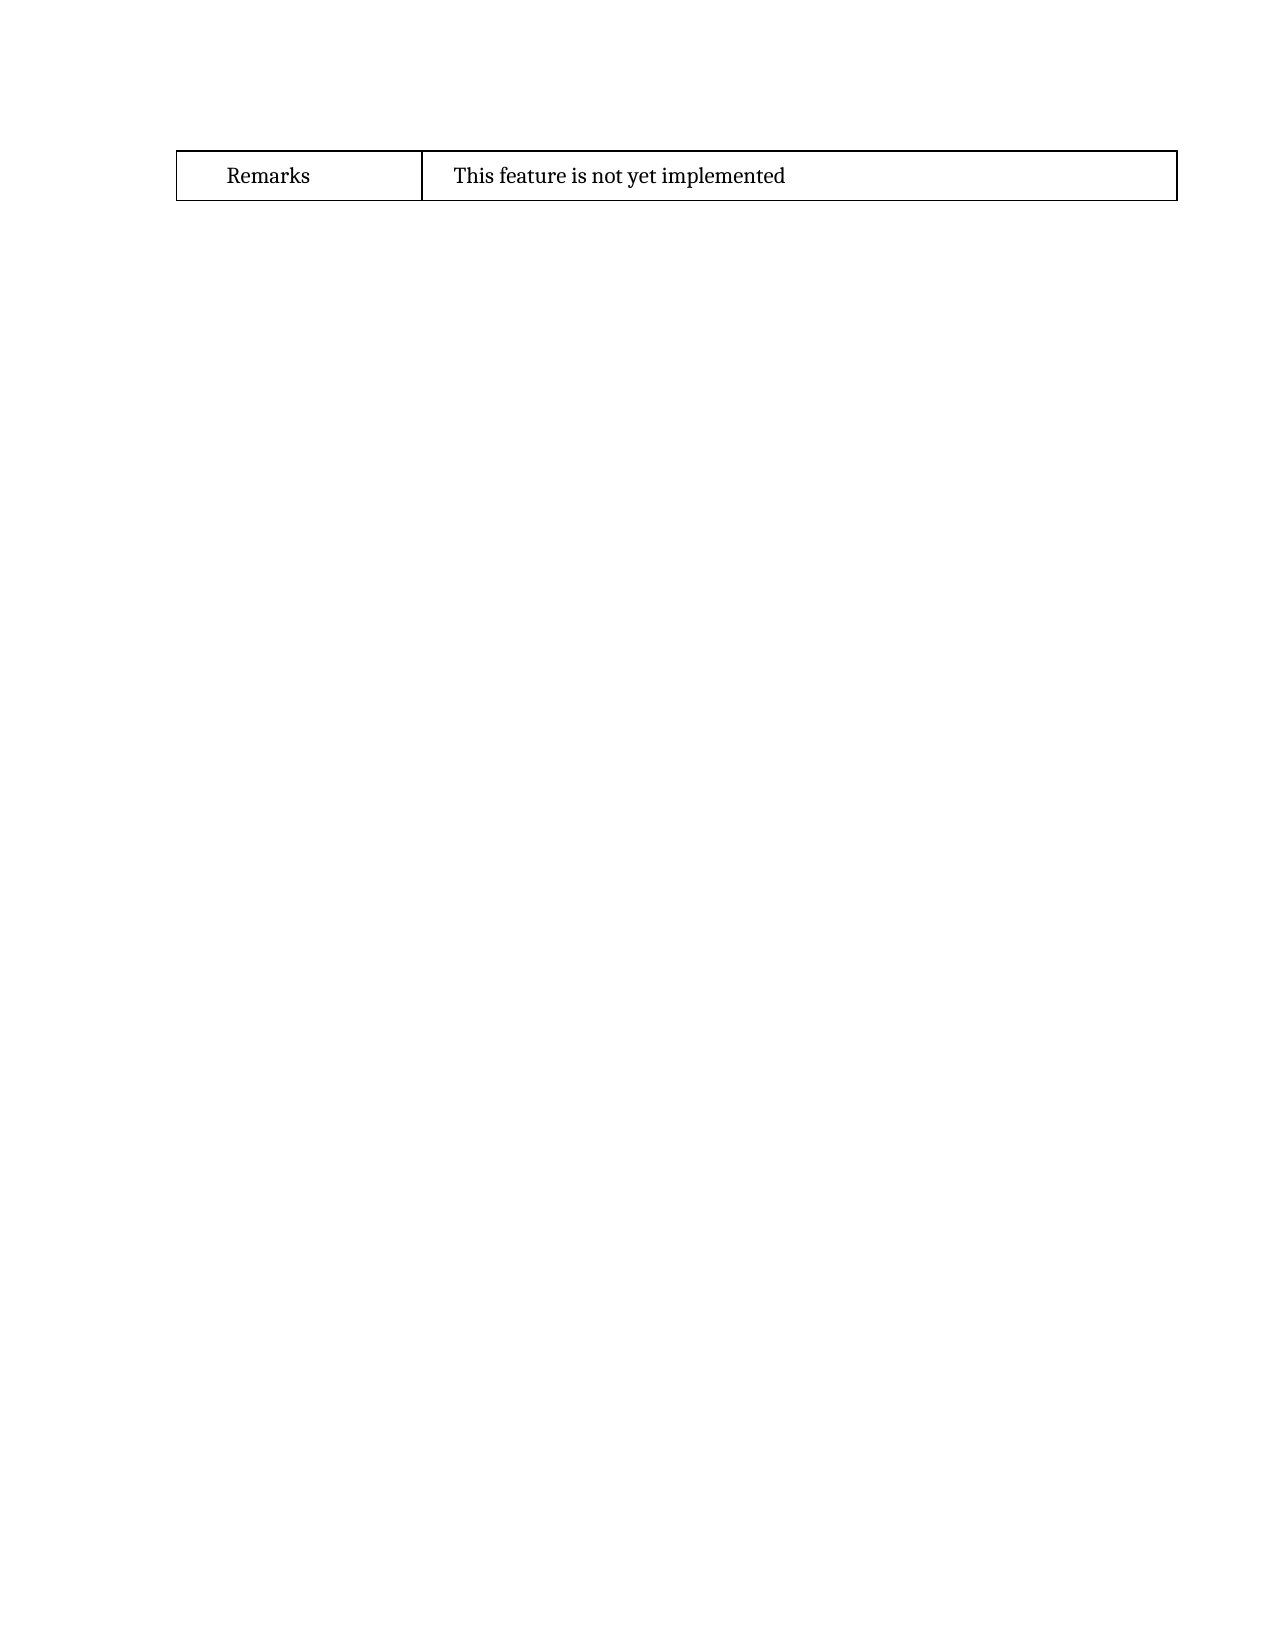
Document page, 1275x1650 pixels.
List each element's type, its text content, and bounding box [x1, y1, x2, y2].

table_cell This feature is not yet implemented [423, 152, 1176, 200]
table_cell [177, 152, 225, 200]
table_cell Remarks [225, 152, 421, 200]
